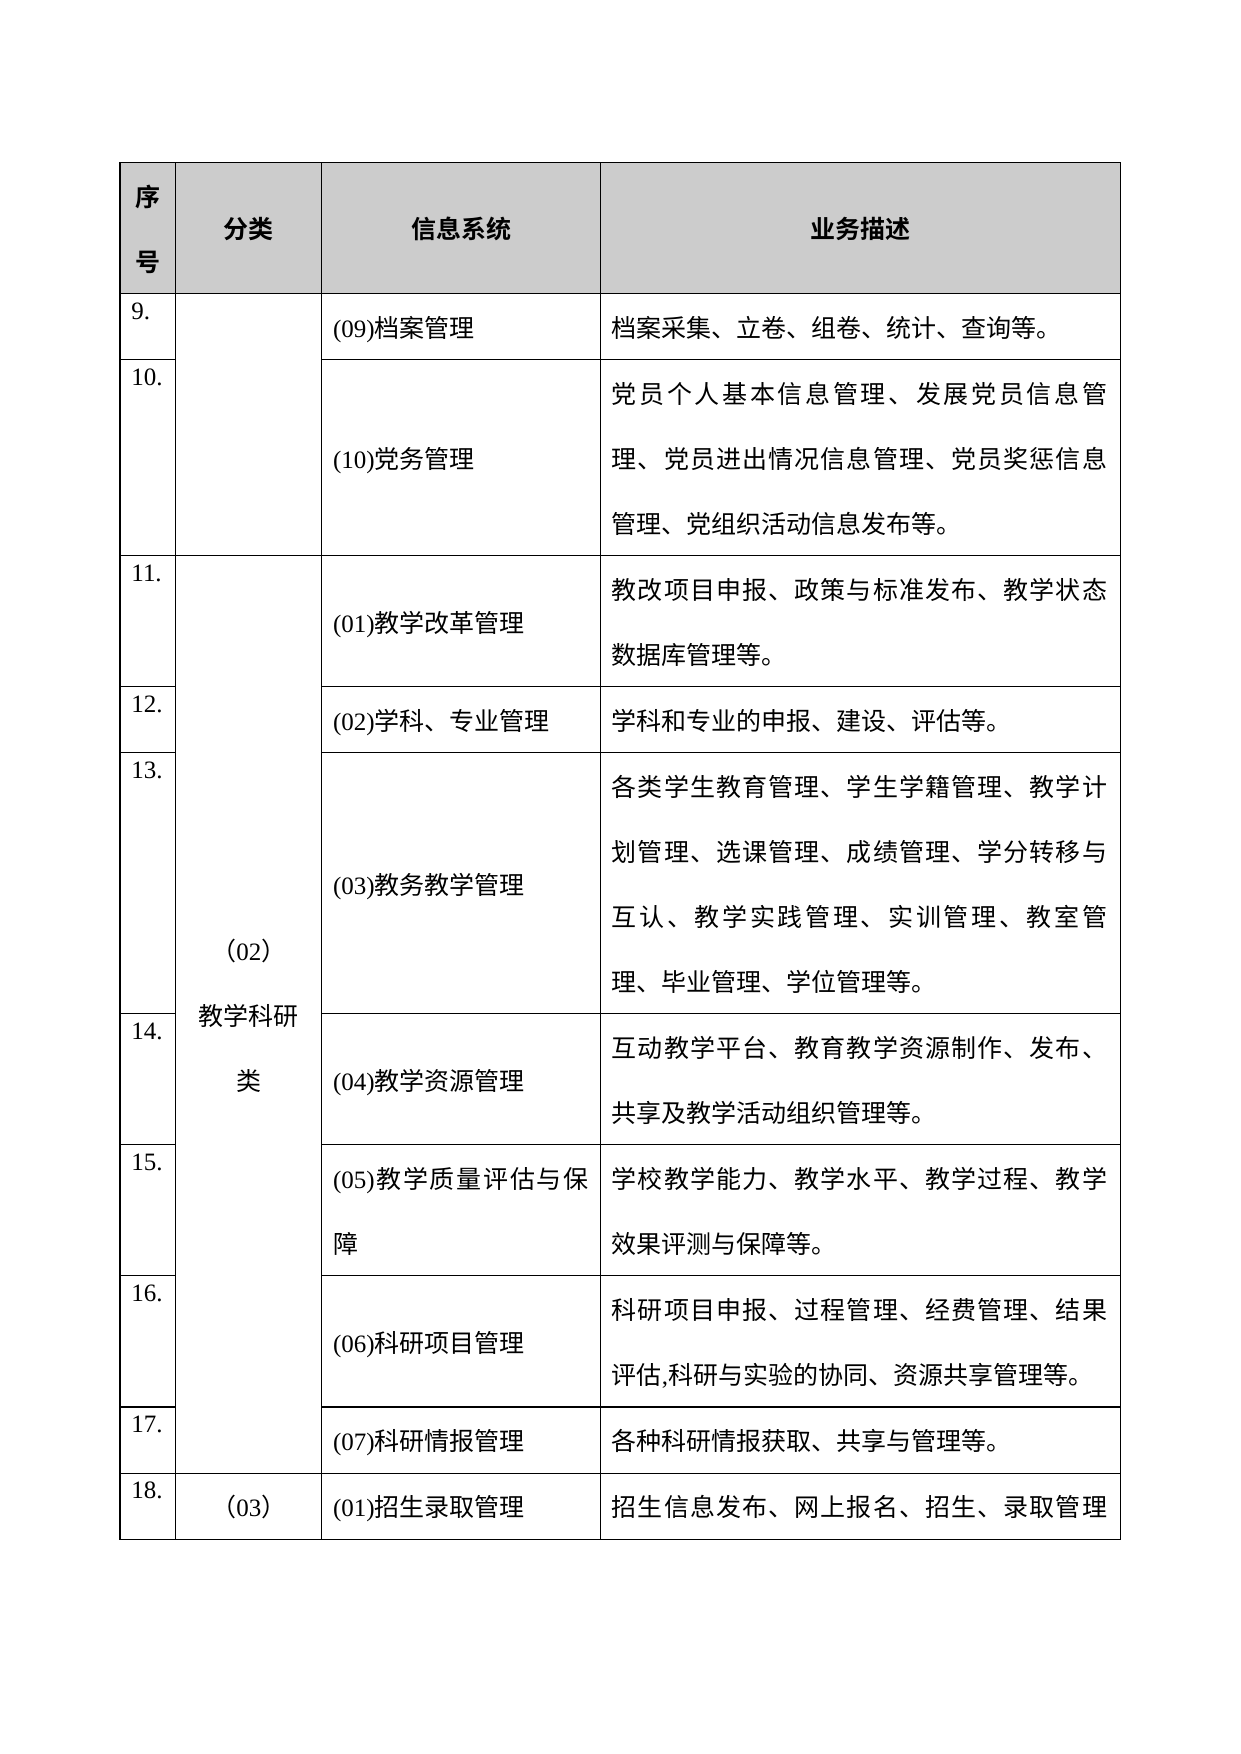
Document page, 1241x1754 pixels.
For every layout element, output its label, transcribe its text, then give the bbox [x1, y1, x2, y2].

table_cell （03） 招生就业类 [176, 1474, 321, 1538]
table_header 信息系统 [322, 163, 600, 293]
table_cell (06)科研项目管理 [322, 1276, 600, 1406]
table_header 分类 [176, 163, 321, 293]
table_cell [121, 556, 175, 686]
table_cell (03)教务教学管理 [322, 753, 600, 1013]
table_cell 各种科研情报获取、共享与管理等。 [601, 1408, 1120, 1472]
table_cell (09)档案管理 [322, 294, 600, 359]
table_cell (01)招生录取管理 [322, 1474, 600, 1538]
table_cell [121, 294, 175, 359]
table_cell (01)教学改革管理 [322, 556, 600, 686]
table_cell 招生信息发布、网上报名、招生、录取管理等。 [601, 1474, 1120, 1538]
table_cell [121, 1408, 175, 1472]
table_cell [121, 753, 175, 1013]
table_cell (07)科研情报管理 [322, 1408, 600, 1472]
table_header 业务描述 [601, 163, 1120, 293]
table_cell 学校教学能力、教学水平、教学过程、教学效果评测与保障等。 [601, 1145, 1120, 1275]
table_cell 学科和专业的申报、建设、评估等。 [601, 687, 1120, 752]
table_cell (04)教学资源管理 [322, 1014, 600, 1144]
table_cell 各类学生教育管理、学生学籍管理、教学计划管理、选课管理、成绩管理、学分转移与互认、教学实践管理、实训管理、教室管理、毕业管理、学位管理等。 [601, 753, 1120, 1013]
table_cell 互动教学平台、教育教学资源制作、发布、共享及教学活动组织管理等。 [601, 1014, 1120, 1144]
table_cell [121, 1014, 175, 1144]
table_cell 科研项目申报、过程管理、经费管理、结果评估,科研与实验的协同、资源共享管理等。 [601, 1276, 1120, 1406]
table_cell 档案采集、立卷、组卷、统计、查询等。 [601, 294, 1120, 359]
table_cell (10)党务管理 [322, 360, 600, 555]
table_cell 党员个人基本信息管理、发展党员信息管理、党员进出情况信息管理、党员奖惩信息管理、党组织活动信息发布等。 [601, 360, 1120, 555]
table_cell (05)教学质量评估与保障 [322, 1145, 600, 1275]
table_cell （02） 教学科研类 [176, 556, 321, 1472]
table_cell [121, 360, 175, 555]
table_cell (02)学科、专业管理 [322, 687, 600, 752]
table_cell [121, 1276, 175, 1406]
table_header 序号 [121, 163, 175, 293]
table_cell [121, 1474, 175, 1538]
table_cell [121, 1145, 175, 1275]
table_cell 教改项目申报、政策与标准发布、教学状态数据库管理等。 [601, 556, 1120, 686]
table_cell [121, 687, 175, 752]
